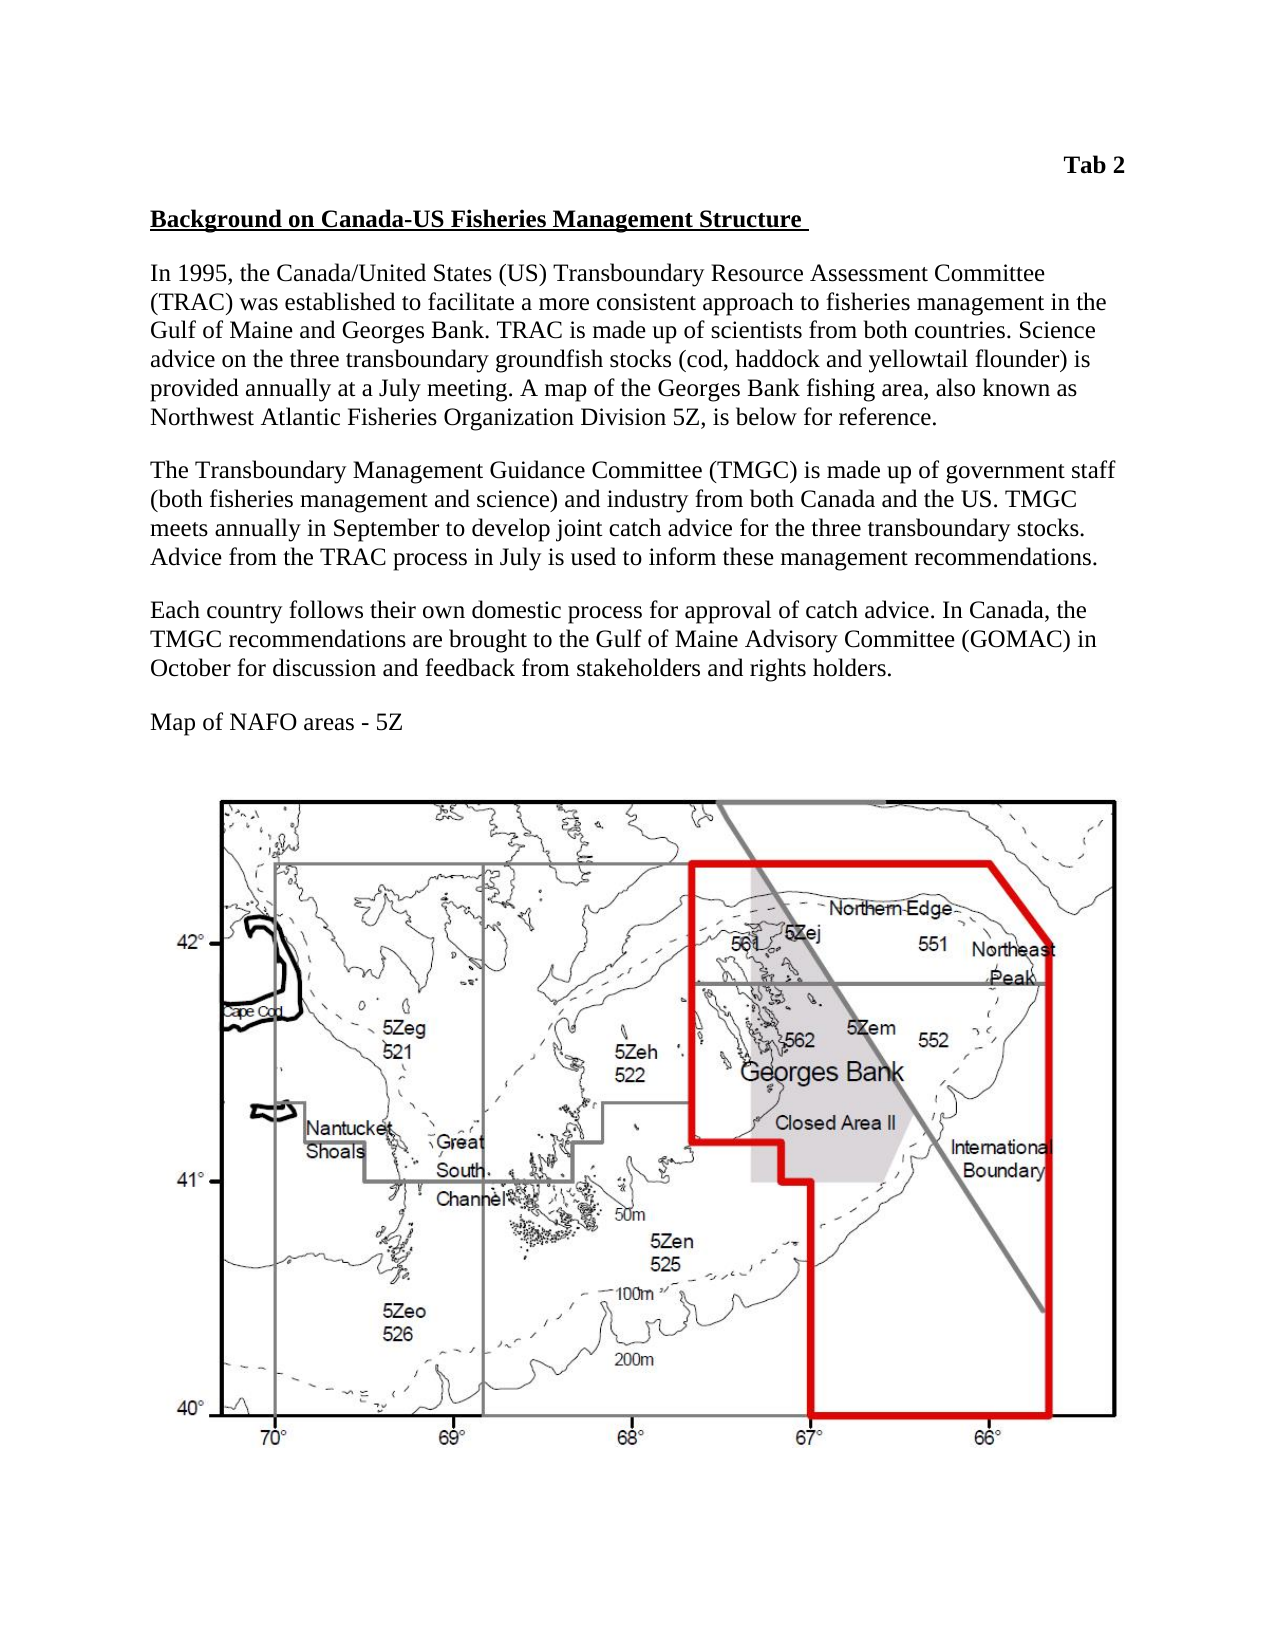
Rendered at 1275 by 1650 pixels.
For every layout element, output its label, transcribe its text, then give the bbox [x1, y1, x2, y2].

text Map of NAFO areas - 5Z [150, 707, 1125, 736]
picture [150, 765, 1125, 1448]
text Background on Canada-US Fisheries Management Structure [150, 204, 1125, 233]
text Each country follows their own domestic process for approval of catch advice. In Canada, the TMGC recommendations are brought to the Gulf of Maine Advisory Committee (GOMAC) in October for discussion and feedback from stakeholders and rights holders. [150, 596, 1125, 682]
text Tab 2 [150, 151, 1125, 179]
text In 1995, the Canada/United States (US) Transboundary Resource Assessment Committee (TRAC) was established to facilitate a more consistent approach to fisheries management in the Gulf of Maine and Georges Bank. TRAC is made up of scientists from both countries. Science advice on the three transboundary groundfish stocks (cod, haddock and yellowtail flounder) is provided annually at a July meeting. A map of the Georges Bank fishing area, also known as Northwest Atlantic Fisheries Organization Division 5Z, is below for reference. [150, 258, 1125, 431]
text The Transboundary Management Guidance Committee (TMGC) is made up of government staff (both fisheries management and science) and industry from both Canada and the US. TMGC meets annually in September to develop joint catch advice for the three transboundary stocks. Advice from the TRAC process in July is used to inform these management recommendations. [150, 456, 1125, 571]
